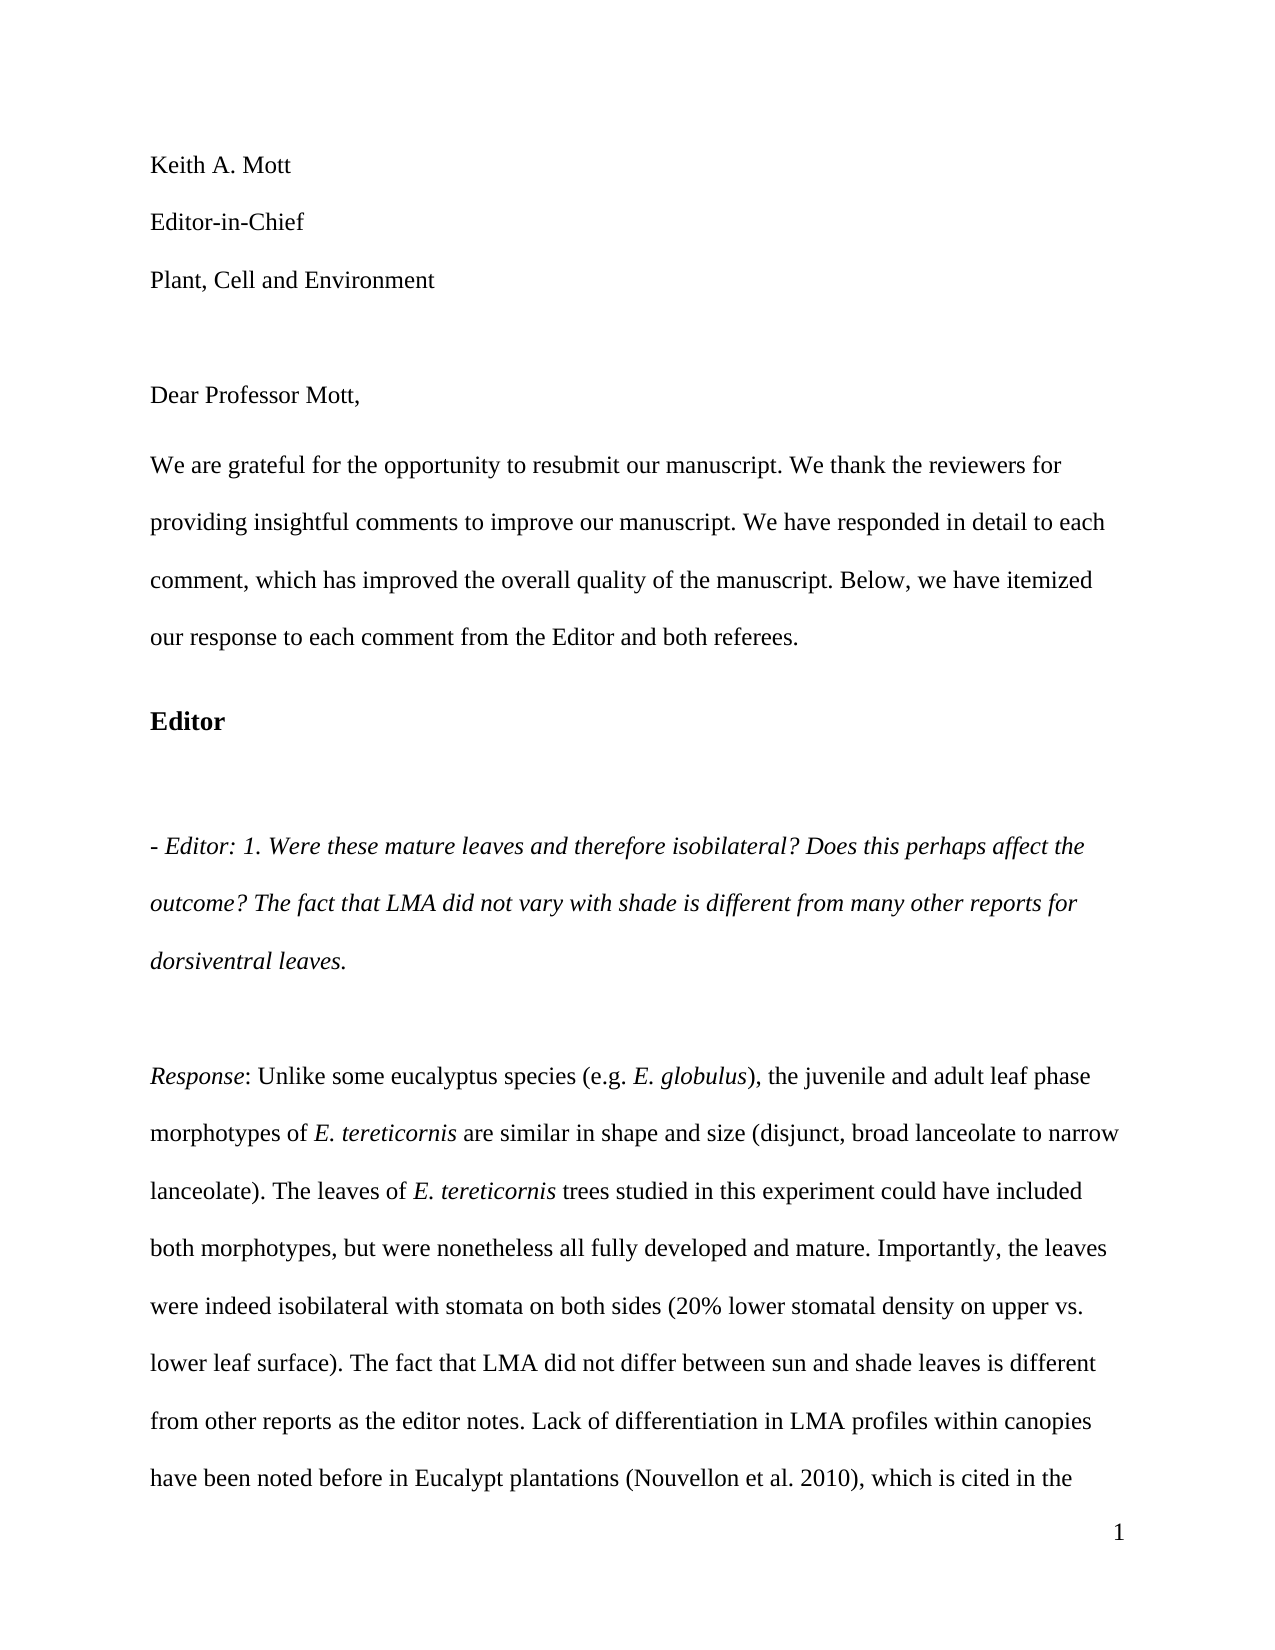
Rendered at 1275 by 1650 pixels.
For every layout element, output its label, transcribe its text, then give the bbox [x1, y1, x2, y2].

text Dear Professor Mott, [150, 322, 1125, 409]
subtitle Editor [150, 705, 1125, 736]
text We are grateful for the opportunity to resubmit our manuscript. We thank the reviewers for providing insightful comments to improve our manuscript. We have responded in detail to each comment, which has improved the overall quality of the manuscript. Below, we have itemized our response to each comment from the Editor and both referees. [150, 450, 1125, 651]
